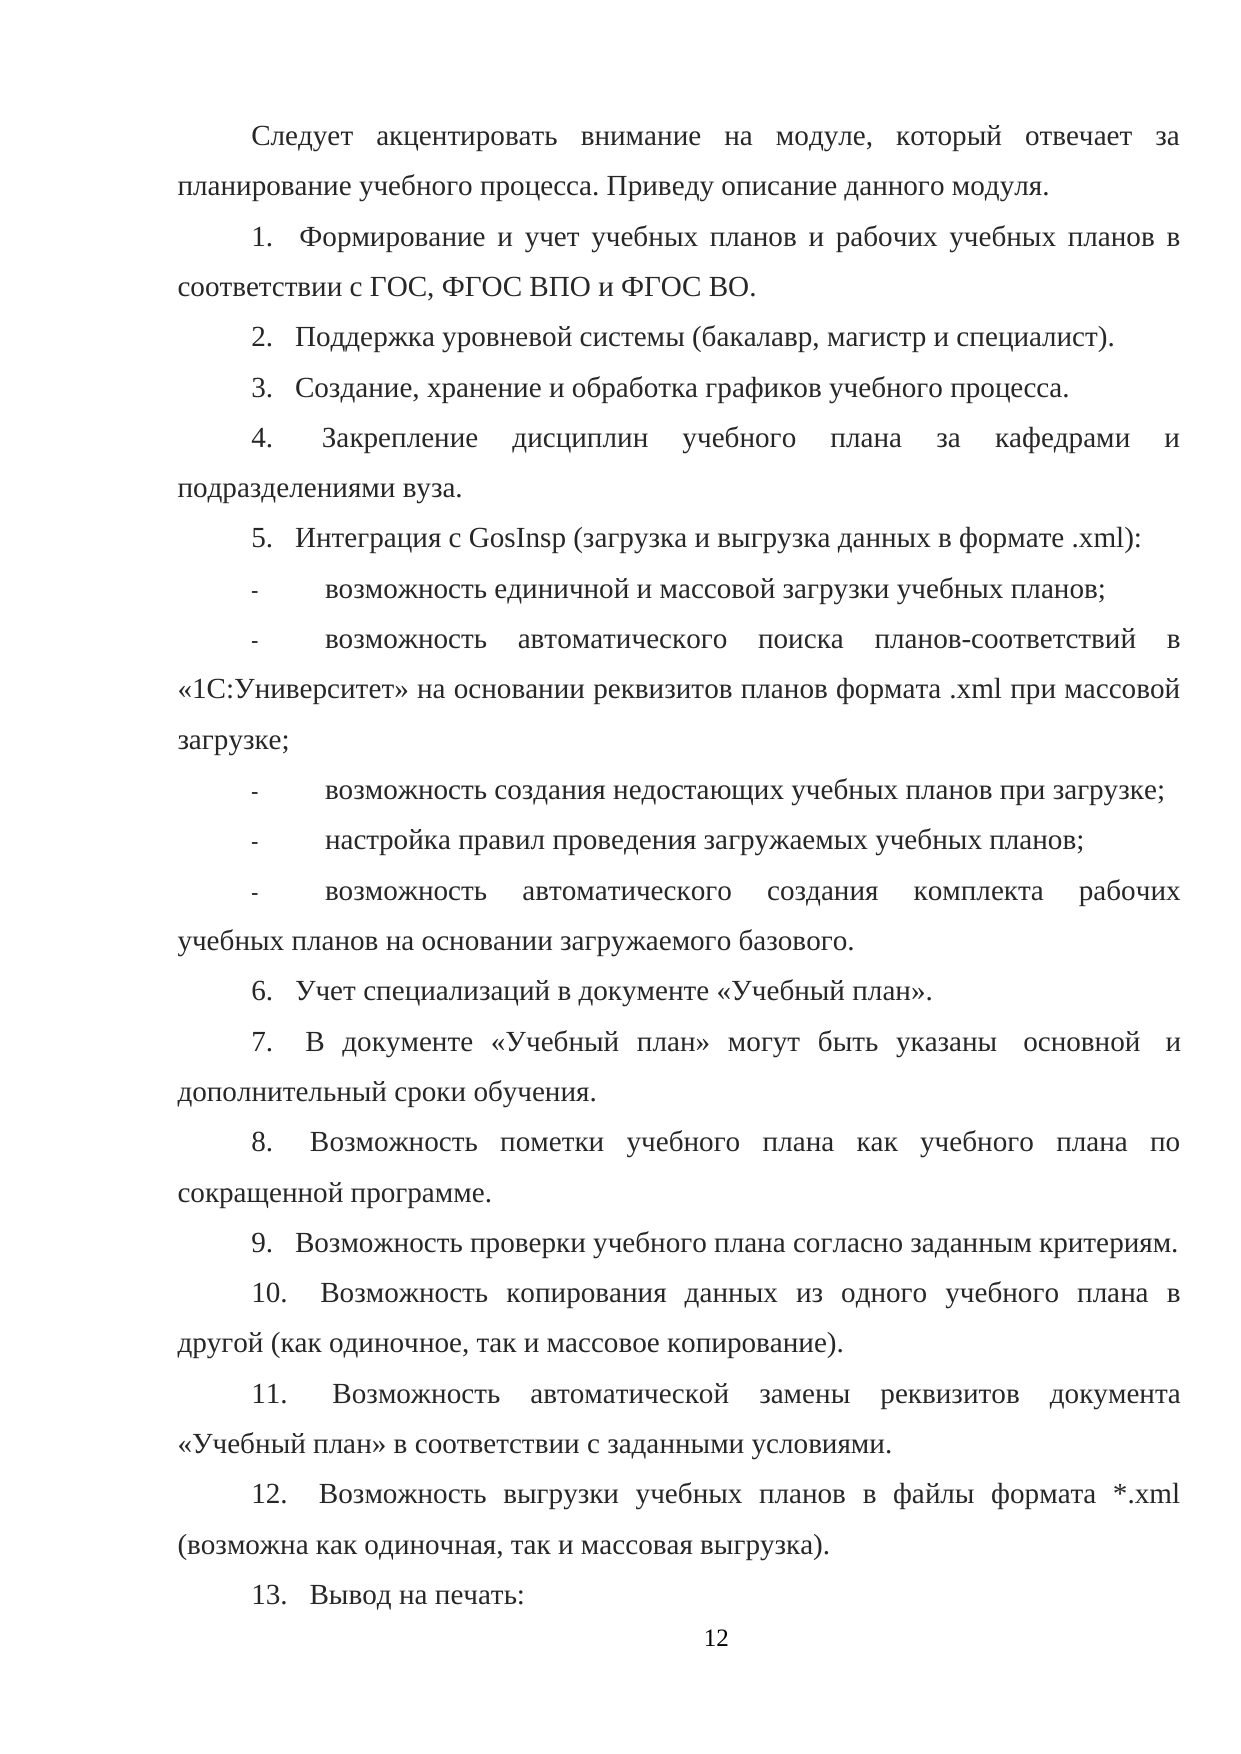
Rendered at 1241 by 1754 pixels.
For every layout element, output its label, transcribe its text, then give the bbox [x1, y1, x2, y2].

text 7. В документе «Учебный план» могут быть указаны основной и дополнительный сроки обучения. [177, 1024, 1181, 1108]
text 6. Учет специализаций в документе «Учебный план». [177, 973, 1181, 1007]
list возможность автоматического создания комплекта рабочих учебных планов на основании загружаемого базового. [177, 873, 1181, 957]
text 3. Создание, хранение и обработка графиков учебного процесса. [177, 370, 1181, 403]
list возможность создания недостающих учебных планов при загрузке; [177, 772, 1181, 806]
text Следует акцентировать внимание на модуле, который отвечает за планирование учебного процесса. Приведу описание данного модуля. [177, 118, 1181, 202]
text 4. Закрепление дисциплин учебного плана за кафедрами и подразделениями вуза. [177, 420, 1181, 504]
text 12. Возможность выгрузки учебных планов в файлы формата *.xml (возможна как одиночная, так и массовая выгрузка). [177, 1477, 1181, 1560]
text 5. Интеграция с GosInsp (загрузка и выгрузка данных в формате .xml): [177, 521, 1181, 554]
text 2. Поддержка уровневой системы (бакалавр, магистр и специалист). [177, 319, 1181, 353]
text 9. Возможность проверки учебного плана согласно заданным критериям. [177, 1225, 1181, 1258]
list возможность единичной и массовой загрузки учебных планов; [177, 571, 1181, 604]
list возможность автоматического поиска планов-соответствий в «1С:Университет» на основании реквизитов планов формата .xml при массовой загрузке; [177, 621, 1181, 755]
list настройка правил проведения загружаемых учебных планов; [177, 822, 1181, 856]
text 1. Формирование и учет учебных планов и рабочих учебных планов в соответствии с ГОС, ФГОС ВПО и ФГОС ВО. [177, 219, 1181, 303]
text 11. Возможность автоматической замены реквизитов документа «Учебный план» в соответствии с заданными условиями. [177, 1376, 1181, 1460]
text 8. Возможность пометки учебного плана как учебного плана по сокращенной программе. [177, 1124, 1181, 1208]
text 13. Вывод на печать: [177, 1577, 1181, 1611]
text 10. Возможность копирования данных из одного учебного плана в другой (как одиночное, так и массовое копирование). [177, 1275, 1181, 1359]
